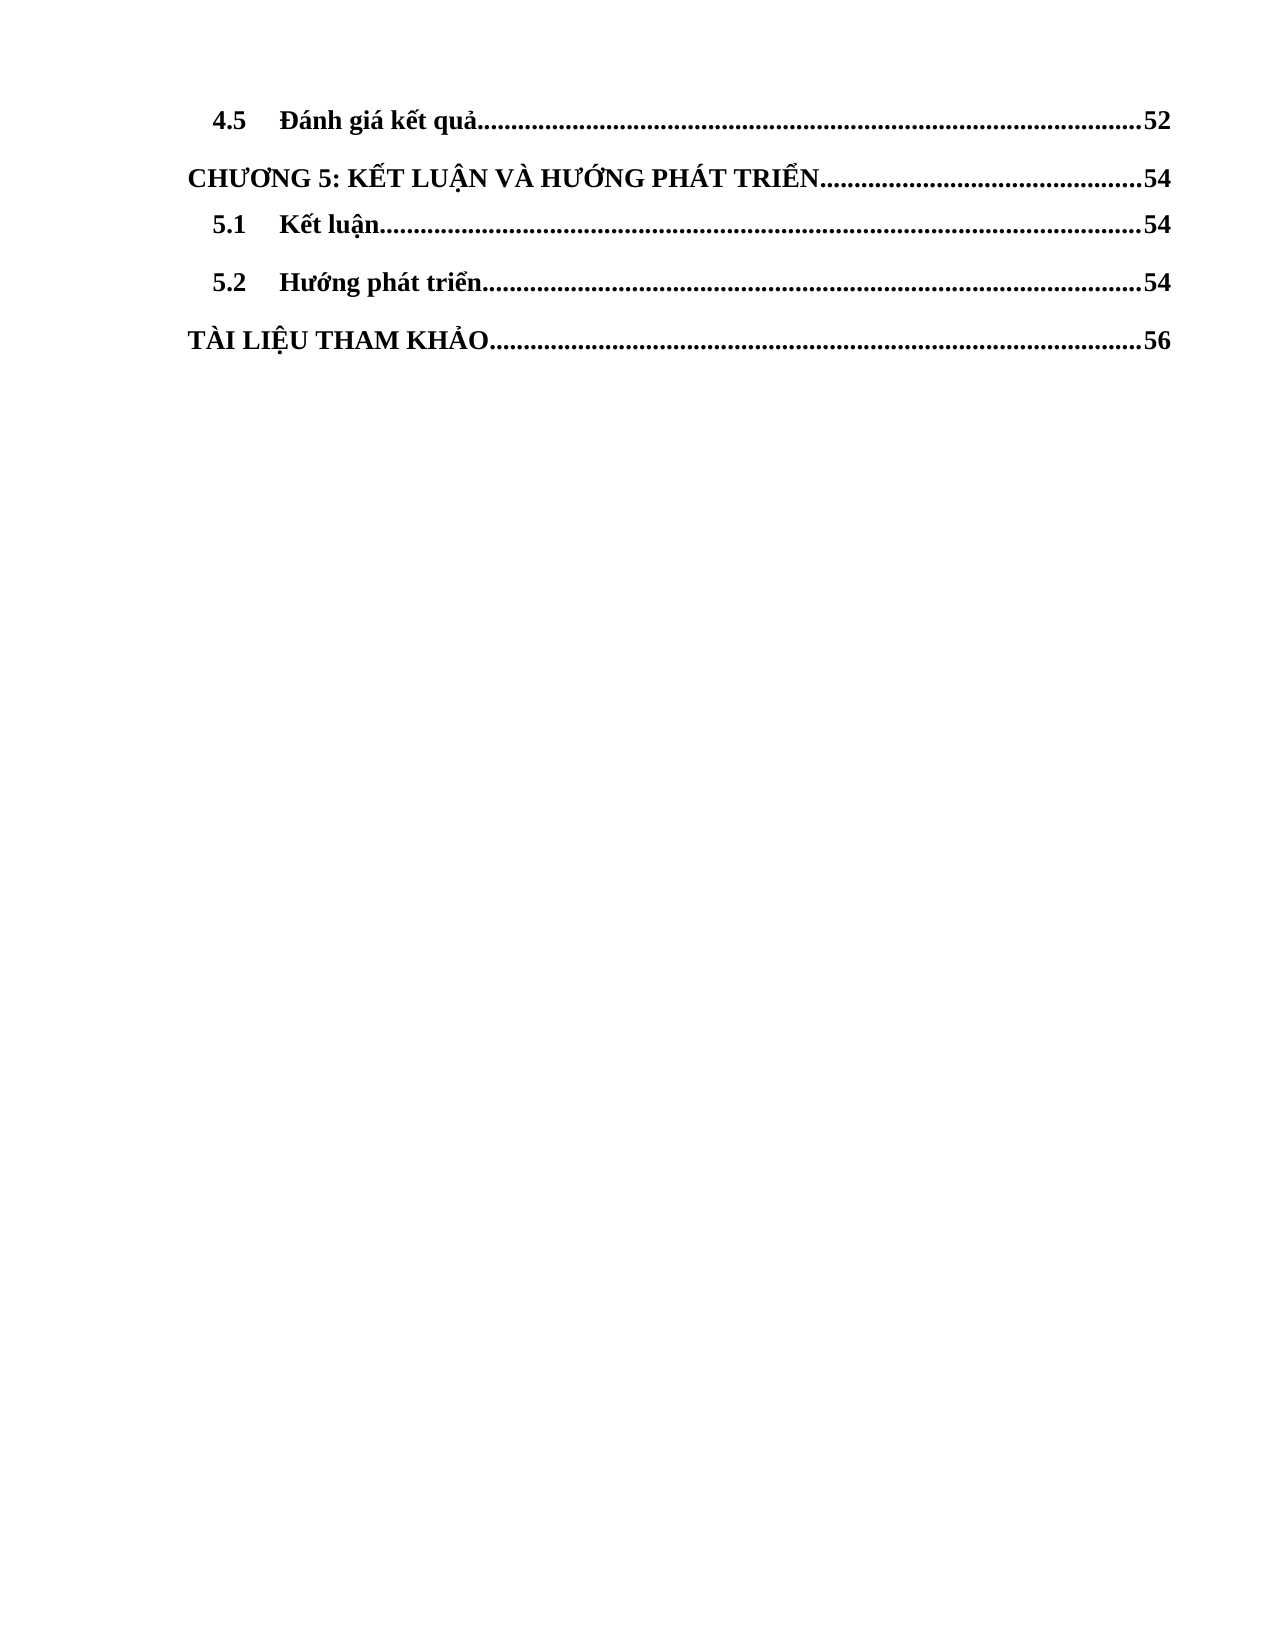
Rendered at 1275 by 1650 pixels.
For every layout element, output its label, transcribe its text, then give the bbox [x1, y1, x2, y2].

text 5.1 Kết luận 54 [212, 208, 1172, 239]
text TÀI LIỆU THAM KHẢO 56 [187, 324, 1172, 356]
text 5.2 Hướng phát triển 54 [212, 266, 1172, 298]
text 4.5 Đánh giá kết quả 52 [212, 104, 1172, 135]
text CHƯƠNG 5: KẾT LUẬN VÀ HƯỚNG PHÁT TRIỂN 54 [187, 162, 1172, 193]
